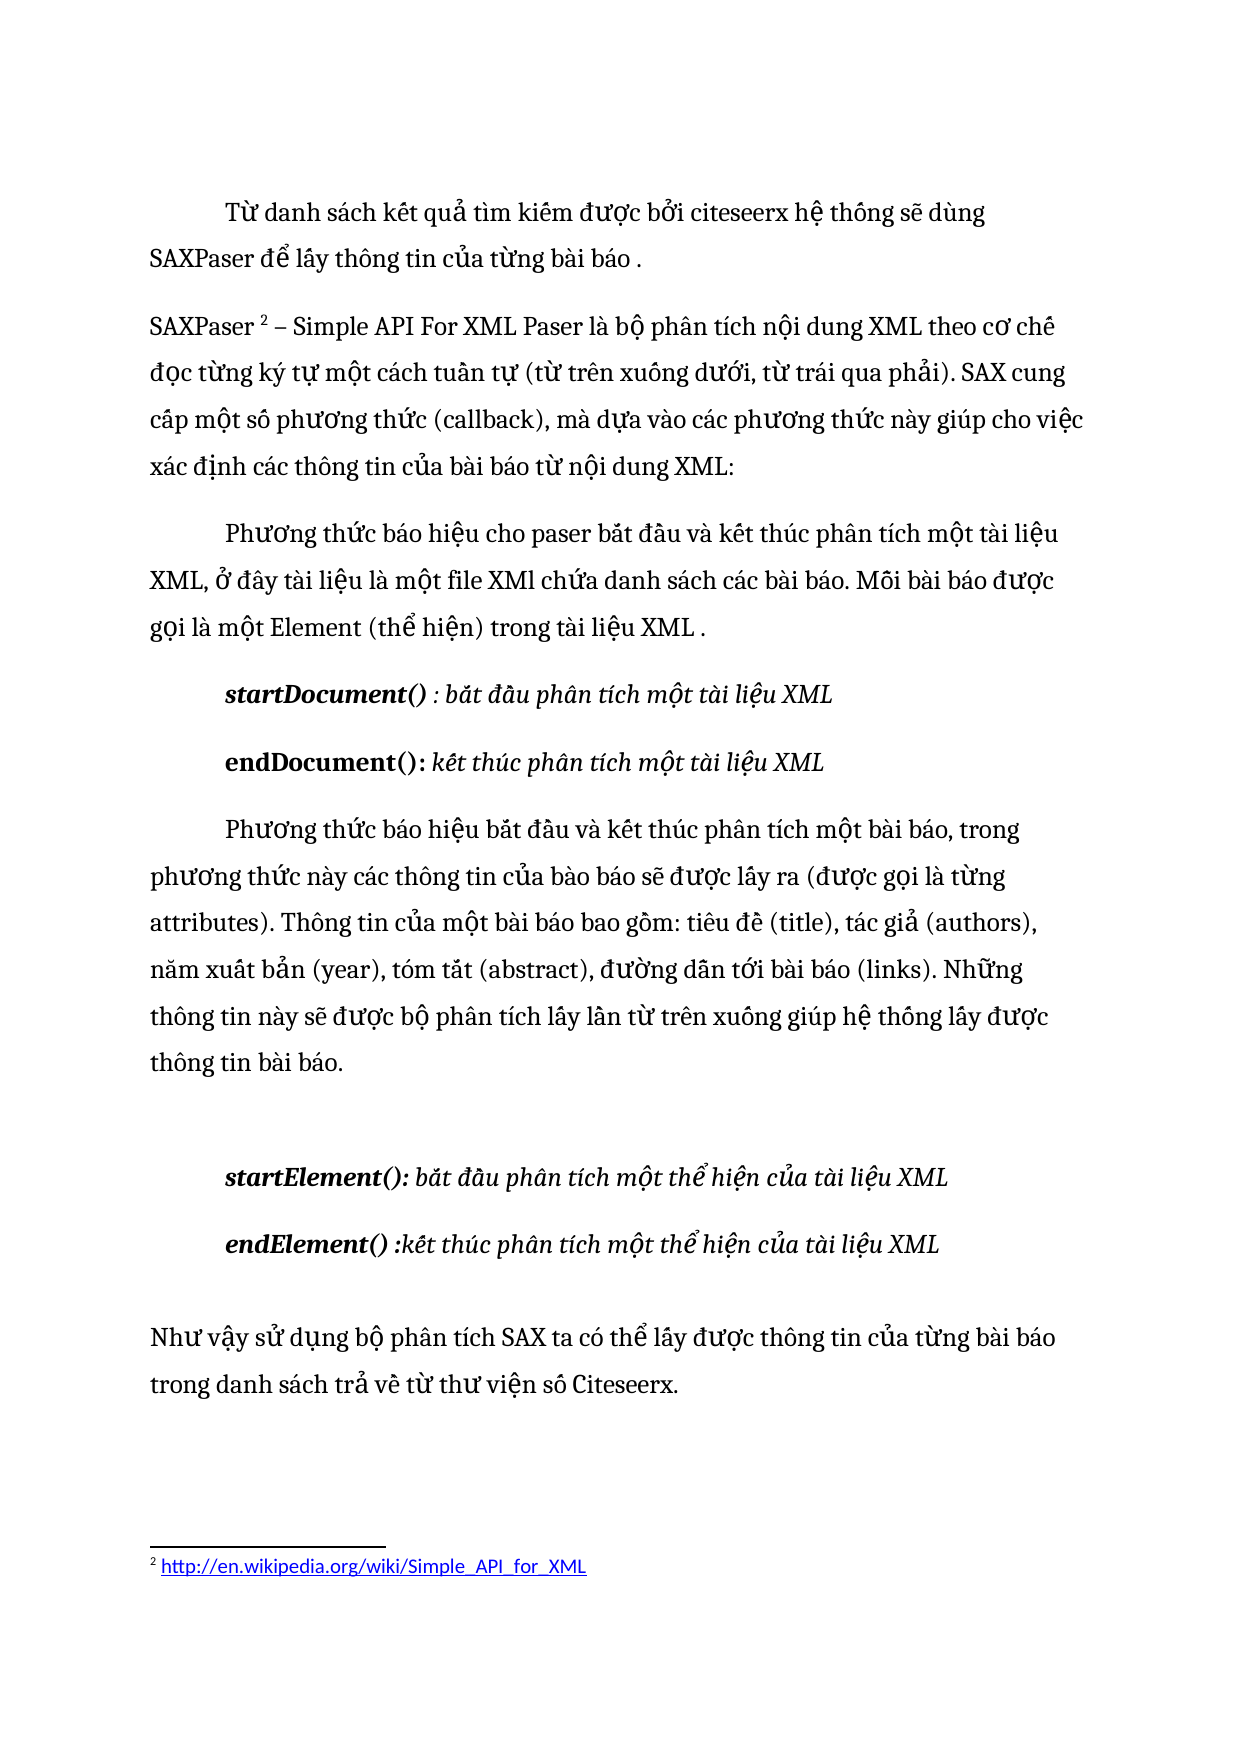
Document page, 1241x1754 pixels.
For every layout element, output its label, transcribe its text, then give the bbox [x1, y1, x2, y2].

text startDocument() : bắt đầu phân tích một tài liệu XML [150, 679, 1090, 710]
text startElement(): bắt đầu phân tích một thể hiện của tài liệu XML [150, 1115, 1090, 1193]
text SAXPaser – Simple API For XML Paser là bộ phân tích nội dung XML theo cơ chế đọc từng ký tự một cách tuần tự (từ trên xuống dưới, từ trái qua phải). SAX cung cấp một số phương thức (callback), mà dựa vào các phương thức này giúp cho việc xác định các thông tin của bài báo từ nội dung XML: [150, 311, 1090, 482]
text Phương thức báo hiệu cho paser bắt đầu và kết thúc phân tích một tài liệu XML, ở đây tài liệu là một file XMl chứa danh sách các bài báo. Mỗi bài báo được gọi là một Element (thể hiện) trong tài liệu XML . [150, 518, 1090, 643]
text Phương thức báo hiệu bắt đầu và kết thúc phân tích một bài báo, trong phương thức này các thông tin của bào báo sẽ được lấy ra (được gọi là từng attributes). Thông tin của một bài báo bao gồm: tiêu đề (title), tác giả (authors), năm xuất bản (year), tóm tắt (abstract), đường dẫn tới bài báo (links). Những thông tin này sẽ được bộ phân tích lấy lần từ trên xuống giúp hệ thống lấy được thông tin bài báo. [150, 814, 1090, 1079]
text endDocument(): kết thúc phân tích một tài liệu XML [150, 747, 1090, 778]
text Từ danh sách kết quả tìm kiếm được bởi citeseerx hệ thống sẽ dùng SAXPaser để lấy thông tin của từng bài báo . [150, 197, 1090, 274]
text endElement() :kết thúc phân tích một thể hiện của tài liệu XML Như vậy sử dụng bộ phân tích SAX ta có thể lấy được thông tin của từng bài báo trong danh sách trả về từ thư viện số Citeseerx. [150, 1229, 1090, 1489]
